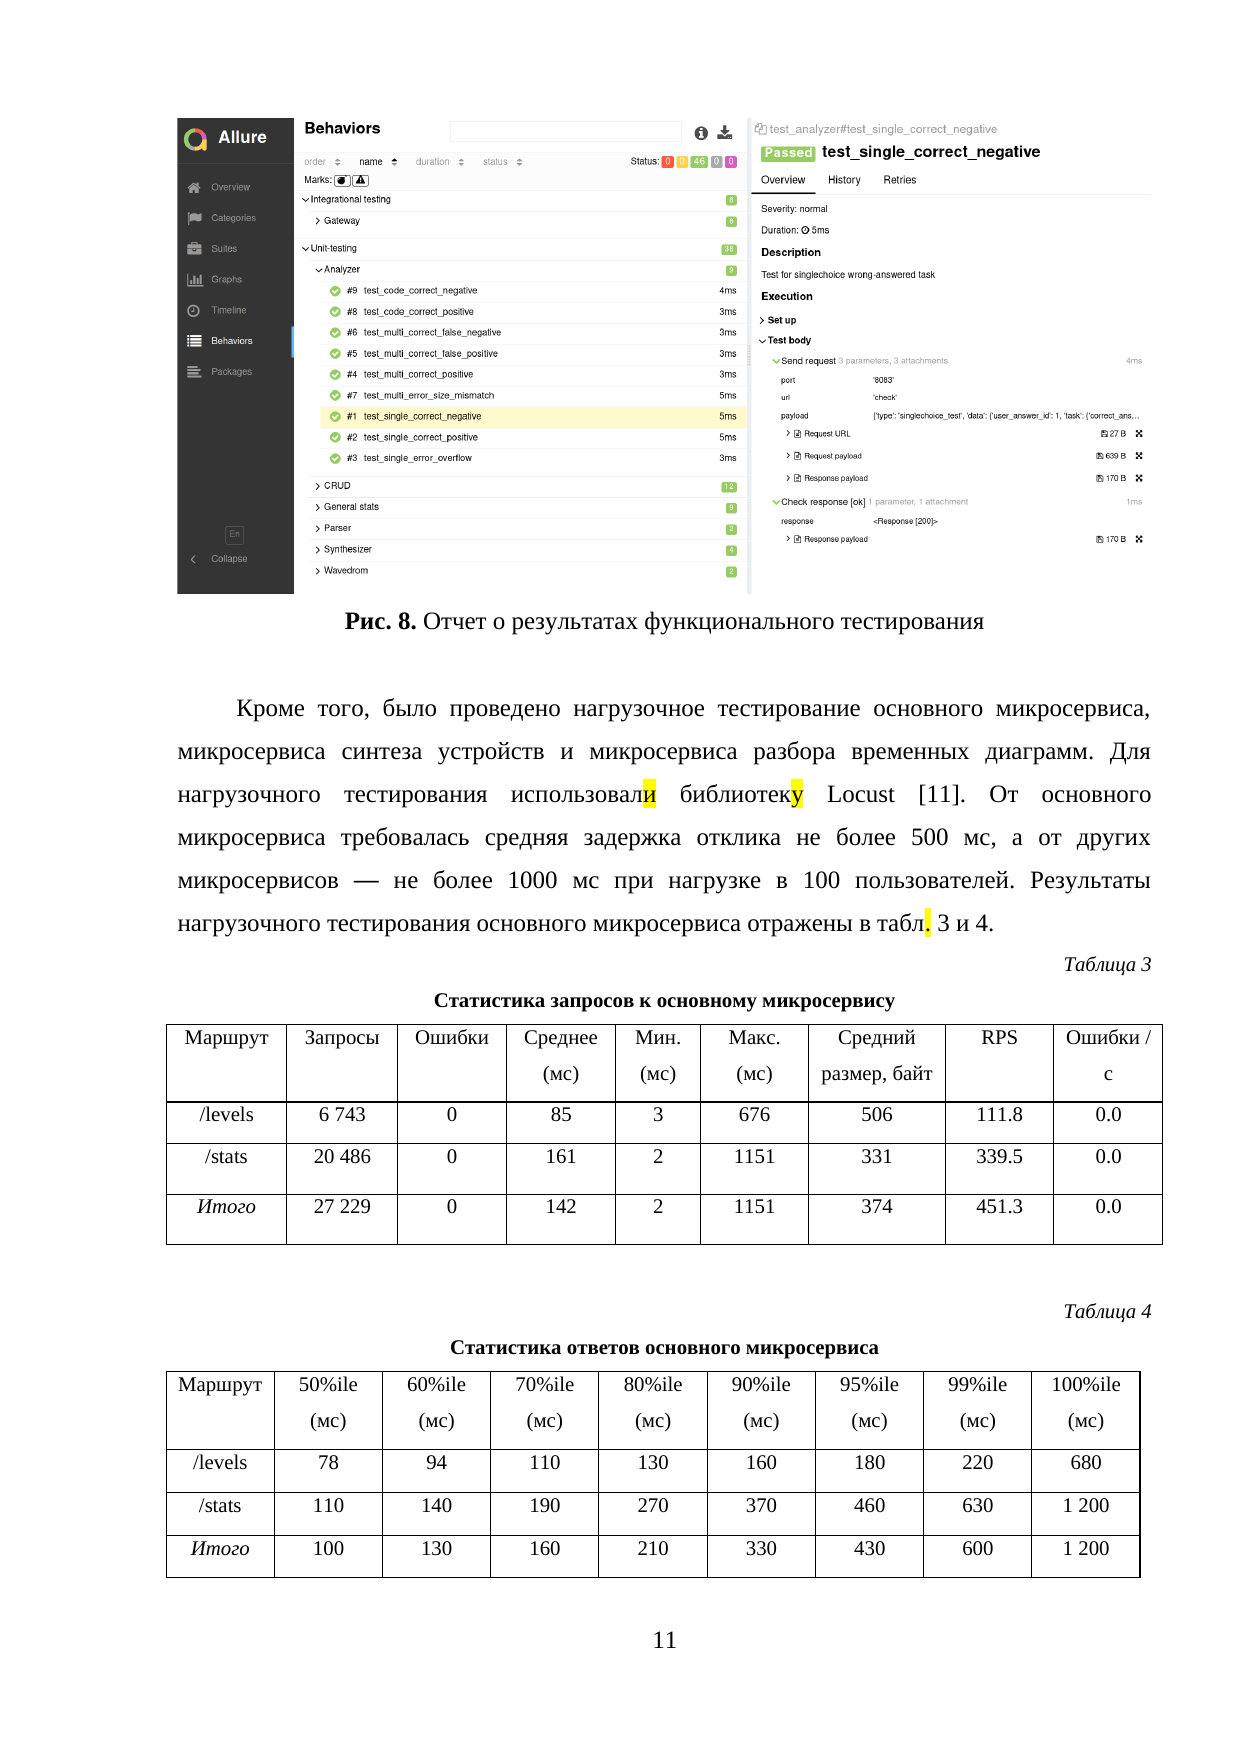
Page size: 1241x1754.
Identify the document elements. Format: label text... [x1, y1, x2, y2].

table_cell 0.0 [1054, 1144, 1162, 1193]
table_cell Итого [167, 1195, 286, 1244]
table_header 99%ile (мс) [924, 1372, 1031, 1448]
text Таблица 4 [177, 1299, 1152, 1323]
text Таблица 3 [177, 951, 1152, 976]
table_cell 220 [924, 1450, 1031, 1492]
table_header Ошибки / с [1054, 1025, 1162, 1101]
table_cell 630 [924, 1493, 1031, 1535]
table_cell /levels [167, 1450, 274, 1492]
text Статистика ответов основного микросервиса [177, 1335, 1152, 1359]
table_header RPS [946, 1025, 1053, 1101]
table_cell 0 [398, 1103, 506, 1143]
table_cell Итого [167, 1536, 274, 1577]
table_cell 2 [616, 1195, 700, 1244]
table_cell 130 [383, 1536, 490, 1577]
table_cell 1151 [701, 1144, 808, 1193]
table_cell 100 [275, 1536, 382, 1577]
table_cell /stats [167, 1493, 274, 1535]
table_cell 161 [507, 1144, 615, 1193]
table_cell 680 [1032, 1450, 1139, 1492]
table_header Запросы [287, 1025, 397, 1101]
table_header Маршрут [167, 1025, 286, 1101]
table_cell 374 [809, 1195, 945, 1244]
table_header 60%ile (мс) [383, 1372, 490, 1448]
table_cell 0.0 [1054, 1103, 1162, 1143]
table_header 90%ile (мс) [708, 1372, 815, 1448]
table_cell 142 [507, 1195, 615, 1244]
table_header 80%ile (мс) [599, 1372, 707, 1448]
table_cell 78 [275, 1450, 382, 1492]
table_cell 210 [599, 1536, 707, 1577]
table_header Среднее (мс) [507, 1025, 615, 1101]
table_header Мин. (мс) [616, 1025, 700, 1101]
text Статистика запросов к основному микросервису [177, 987, 1152, 1012]
table_header Макс. (мс) [701, 1025, 808, 1101]
table_header 95%ile (мс) [816, 1372, 923, 1448]
table_cell 110 [275, 1493, 382, 1535]
table_cell /stats [167, 1144, 286, 1193]
table_cell 460 [816, 1493, 923, 1535]
table_header 70%ile (мс) [491, 1372, 598, 1448]
table_cell 110 [491, 1450, 598, 1492]
text Кроме того, было проведено нагрузочное тестирование основного микросервиса, микросервиса синтеза устройств и микросервиса разбора временных диаграмм. Для нагрузочного тестирования использовали библиотеку Locust [11]. От основного микросервиса требовалась средняя задержка отклика не более 500 мс, а от других микросервисов — не более 1000 мс при нагрузке в 100 пользователей. Результаты нагрузочного тестирования основного микросервиса отражены в табл. 3 и 4. [177, 693, 1152, 937]
table_cell 331 [809, 1144, 945, 1193]
table_cell 180 [816, 1450, 923, 1492]
table_cell 370 [708, 1493, 815, 1535]
table_cell 130 [599, 1450, 707, 1492]
table_cell 20 486 [287, 1144, 397, 1193]
table_cell 6 743 [287, 1103, 397, 1143]
table_cell 430 [816, 1536, 923, 1577]
table_header 100%ile (мс) [1032, 1372, 1139, 1448]
table_cell 27 229 [287, 1195, 397, 1244]
table_cell 330 [708, 1536, 815, 1577]
table_header 50%ile (мс) [275, 1372, 382, 1448]
table_cell 1151 [701, 1195, 808, 1244]
table_header Средний размер, байт [809, 1025, 945, 1101]
table_cell 94 [383, 1450, 490, 1492]
table_cell 339.5 [946, 1144, 1053, 1193]
table_cell /levels [167, 1103, 286, 1143]
table_cell 111.8 [946, 1103, 1053, 1143]
table_cell 451.3 [946, 1195, 1053, 1244]
table_cell 600 [924, 1536, 1031, 1577]
table_cell 3 [616, 1103, 700, 1143]
table_cell 506 [809, 1103, 945, 1143]
table_cell 2 [616, 1144, 700, 1193]
table_cell 1 200 [1032, 1493, 1139, 1535]
table_cell 1 200 [1032, 1536, 1139, 1577]
table_header Ошибки [398, 1025, 506, 1101]
text Рис. 8. Отчет о результатах функционального тестирования [177, 606, 1152, 635]
table_cell 160 [708, 1450, 815, 1492]
table_cell 0.0 [1054, 1195, 1162, 1244]
table_cell 676 [701, 1103, 808, 1143]
table_cell 85 [507, 1103, 615, 1143]
table_cell 0 [398, 1144, 506, 1193]
table_header Маршрут [167, 1372, 274, 1448]
table_cell 190 [491, 1493, 598, 1535]
picture [177, 118, 1152, 594]
table_cell 270 [599, 1493, 707, 1535]
table_cell 160 [491, 1536, 598, 1577]
table_cell 140 [383, 1493, 490, 1535]
table_cell 0 [398, 1195, 506, 1244]
